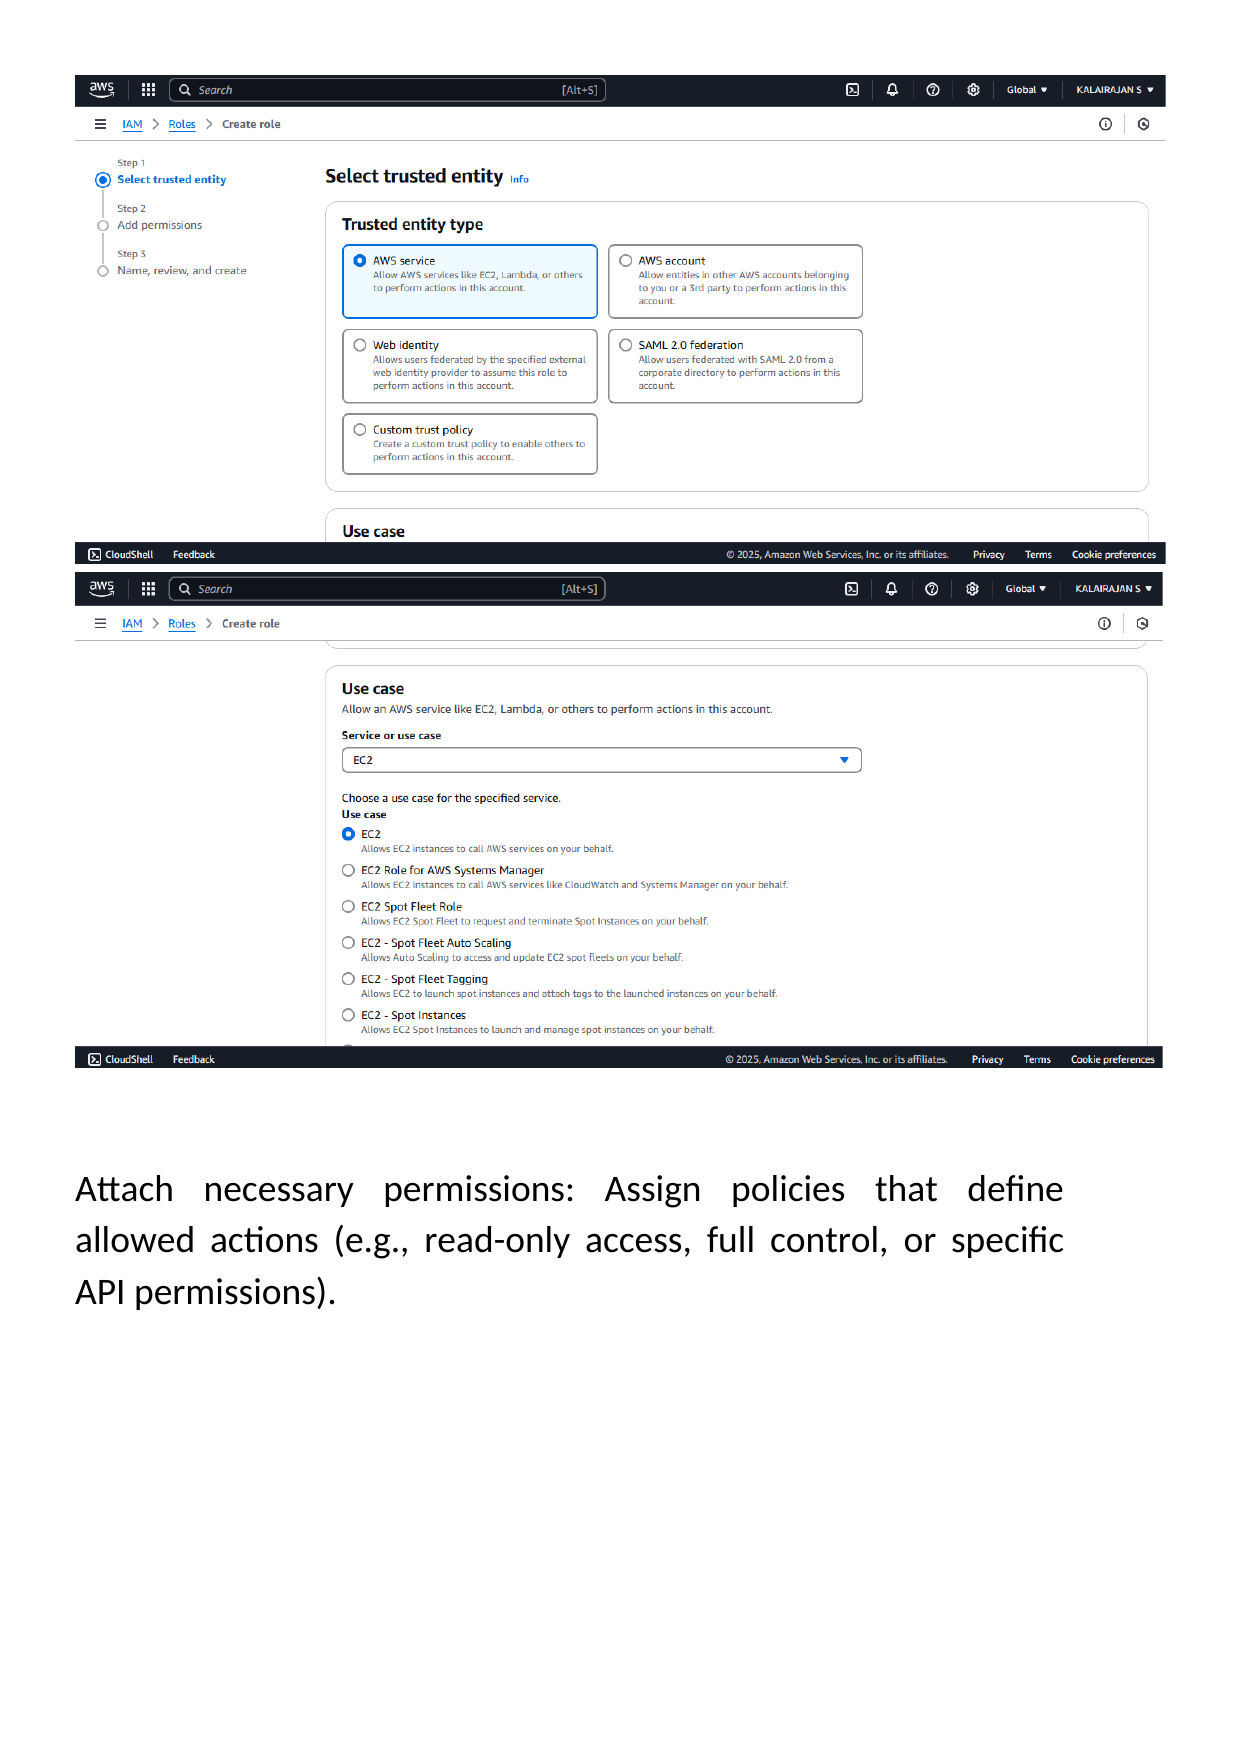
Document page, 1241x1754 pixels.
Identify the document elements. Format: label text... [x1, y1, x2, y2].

picture [75, 75, 1166, 564]
picture [75, 572, 1163, 1068]
text Attach necessary permissions: Assign policies that define allowed actions (e.g., read-only access, full control, or specific API permissions). [75, 1165, 1065, 1313]
